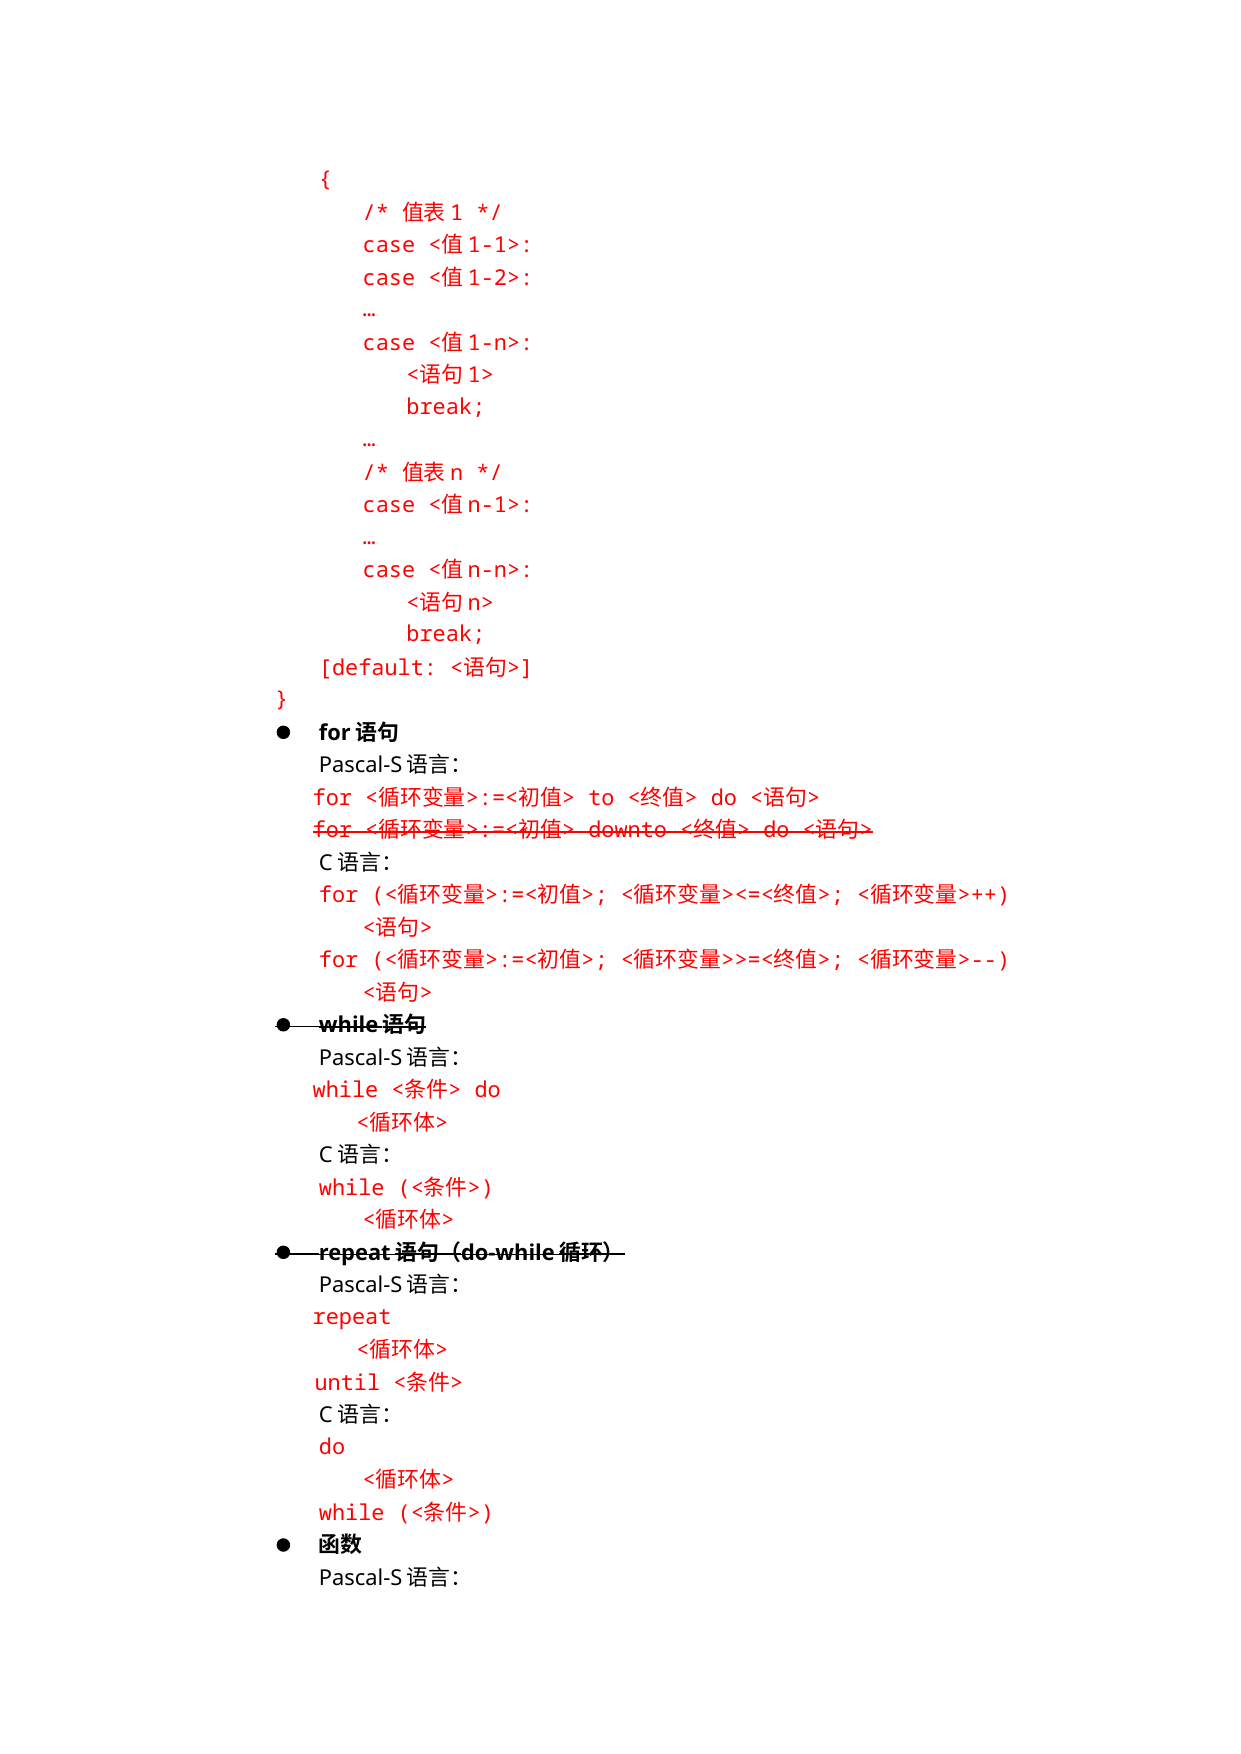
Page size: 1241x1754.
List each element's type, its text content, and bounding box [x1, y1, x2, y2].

list case <值1-1>: [319, 227, 1053, 259]
list 函数 [275, 1527, 1053, 1559]
list case <值n-1>: [319, 487, 1053, 519]
list … [319, 292, 1053, 324]
list … [319, 422, 1053, 454]
list Pascal-S语言： [319, 1267, 1053, 1299]
list { [319, 162, 1053, 194]
list repeat [312, 1299, 1053, 1332]
list C语言： [319, 1397, 1053, 1429]
list <语句1> [319, 357, 1053, 389]
list [default: <语句>] [319, 649, 1053, 682]
list <循环体> [319, 1202, 1053, 1234]
list case <值1-2>: [319, 259, 1053, 292]
list repeat语句（do-while循环） [275, 1234, 1053, 1267]
list … [319, 519, 1053, 552]
list /* 值表n */ [319, 454, 1053, 487]
list while (<条件>) [319, 1494, 1053, 1527]
list for (<循环变量>:=<初值>; <循环变量><=<终值>; <循环变量>++) [319, 877, 1053, 909]
list <循环体> [319, 1462, 1053, 1494]
list while语句 [275, 1007, 1053, 1039]
text until <条件> [275, 1364, 1053, 1397]
list while (<条件>) [319, 1169, 1053, 1202]
list while <条件> do [312, 1072, 1053, 1104]
list <语句> [319, 974, 1053, 1007]
list Pascal-S语言： [319, 1039, 1053, 1072]
list for (<循环变量>:=<初值>; <循环变量>>=<终值>; <循环变量>--) [319, 942, 1053, 974]
list <循环体> [312, 1332, 1053, 1364]
text } [187, 682, 1053, 714]
list <循环体> [312, 1104, 1053, 1137]
list do [319, 1429, 1053, 1462]
list <语句> [319, 909, 1053, 942]
list for语句 [275, 714, 1053, 747]
list Pascal-S语言： [319, 1559, 1053, 1592]
list C语言： [319, 1137, 1053, 1169]
list break; [319, 617, 1053, 649]
list for <循环变量>:=<初值> downto <终值> do <语句> [312, 812, 1053, 844]
list case <值1-n>: [319, 324, 1053, 357]
list /* 值表1 */ [319, 194, 1053, 227]
list case <值n-n>: [319, 552, 1053, 584]
list break; [319, 389, 1053, 422]
list for <循环变量>:=<初值> to <终值> do <语句> [312, 779, 1053, 812]
list <语句n> [319, 584, 1053, 617]
list C语言： [319, 844, 1053, 877]
list Pascal-S语言： [319, 747, 1053, 779]
